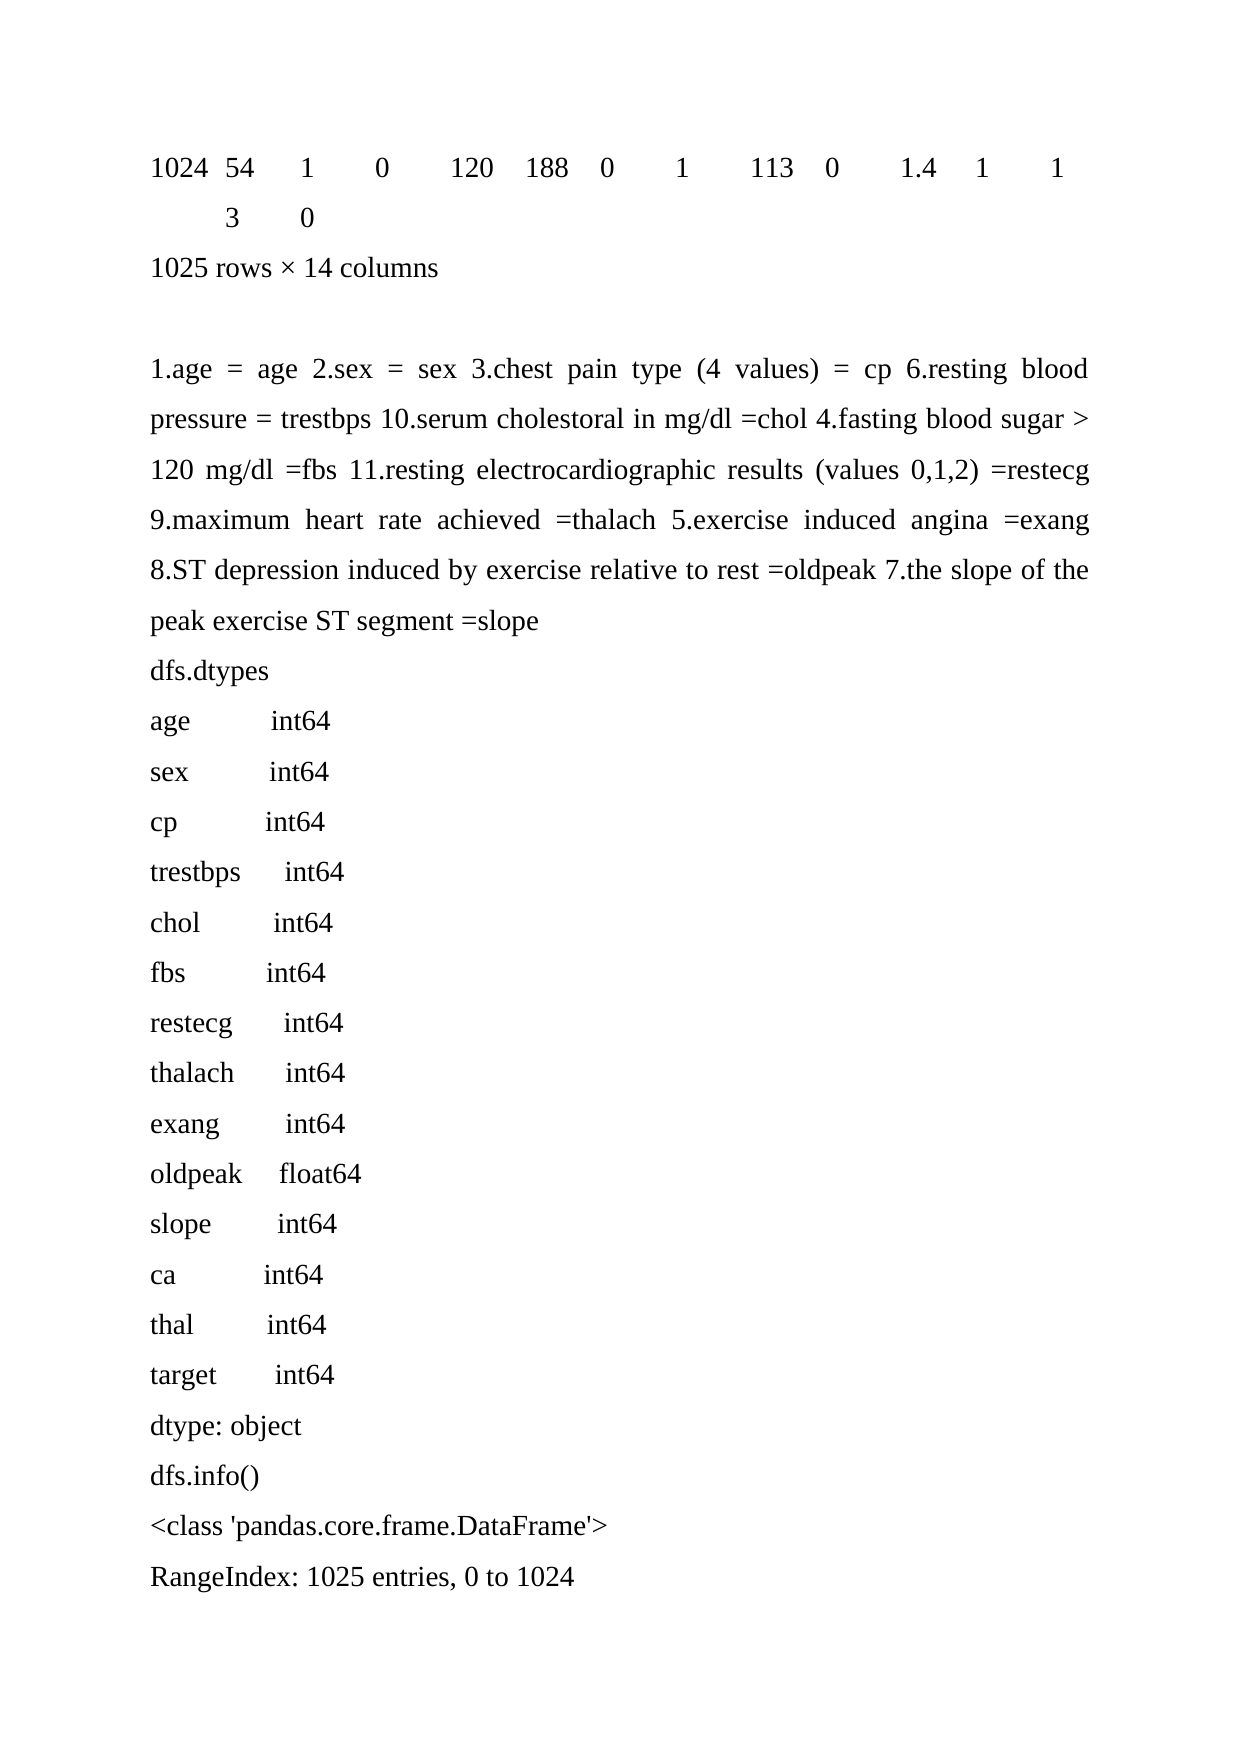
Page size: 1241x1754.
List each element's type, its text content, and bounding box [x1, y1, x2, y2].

text chol int64 [150, 905, 1090, 938]
text fbs int64 [150, 955, 1090, 988]
text exang int64 [150, 1106, 1090, 1139]
text age int64 [150, 703, 1090, 737]
text 1024 54 1 0 120 188 0 1 113 0 1.4 1 1 3 0 [150, 150, 1090, 234]
text 1.age = age 2.sex = sex 3.chest pain type (4 values) = cp 6.resting blood pressure = trestbps 10.serum cholestoral in mg/dl =chol 4.fasting blood sugar > 120 mg/dl =fbs 11.resting electrocardiographic results (values 0,1,2) =restecg 9.maximum heart rate achieved =thalach 5.exercise induced angina =exang 8.ST depression induced by exercise relative to rest =oldpeak 7.the slope of the peak exercise ST segment =slope [150, 351, 1090, 636]
text RangeIndex: 1025 entries, 0 to 1024 [150, 1559, 1090, 1592]
text sex int64 [150, 754, 1090, 787]
text thalach int64 [150, 1056, 1090, 1089]
text target int64 [150, 1357, 1090, 1391]
text dtype: object [150, 1408, 1090, 1441]
text oldpeak float64 [150, 1156, 1090, 1190]
text dfs.info() [150, 1458, 1090, 1492]
text ca int64 [150, 1257, 1090, 1290]
text trestbps int64 [150, 854, 1090, 888]
text 1025 rows × 14 columns [150, 251, 1090, 284]
text dfs.dtypes [150, 653, 1090, 687]
text <class 'pandas.core.frame.DataFrame'> [150, 1508, 1090, 1542]
text slope int64 [150, 1207, 1090, 1240]
text thal int64 [150, 1307, 1090, 1341]
text restecg int64 [150, 1005, 1090, 1039]
text cp int64 [150, 804, 1090, 838]
